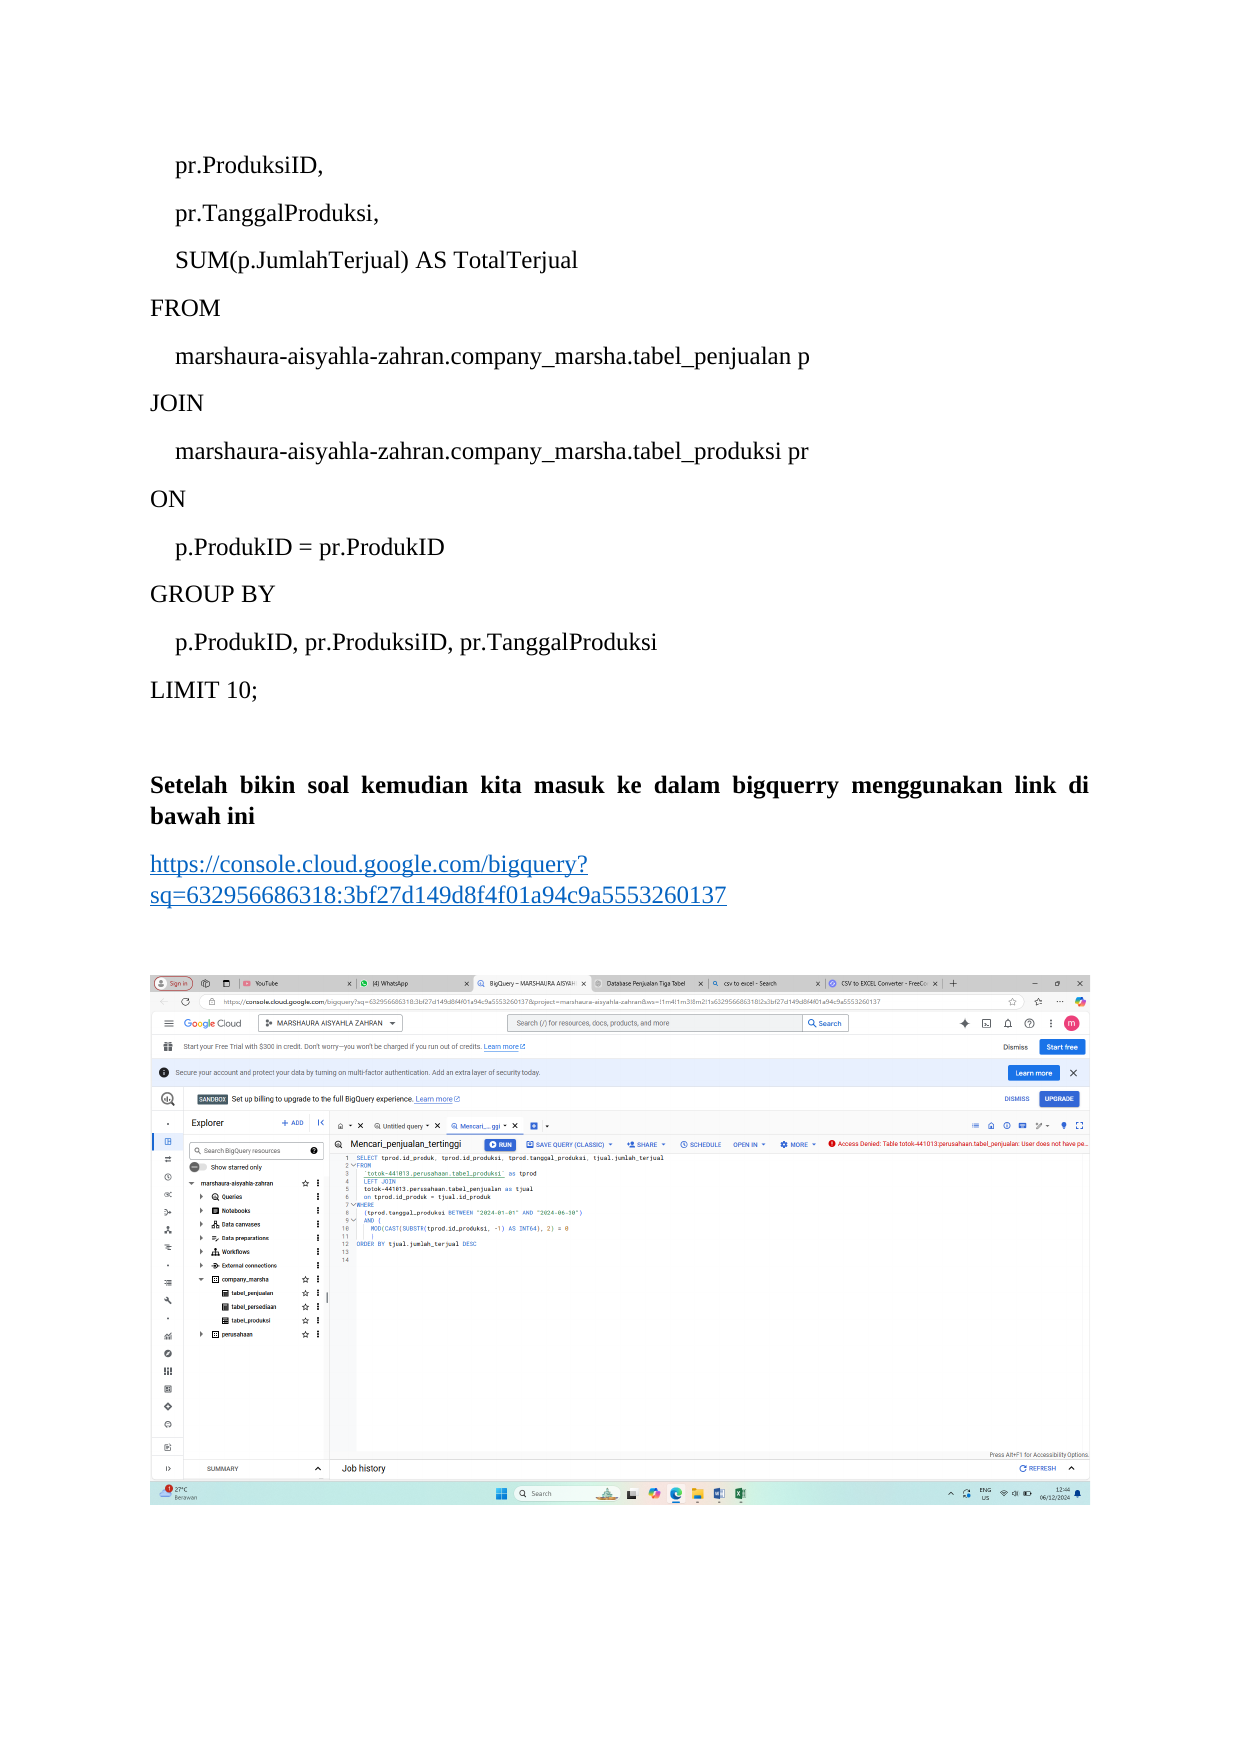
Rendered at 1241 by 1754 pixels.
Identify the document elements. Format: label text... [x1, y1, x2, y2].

text marshaura-aisyahla-zahran.company_marsha.tabel_produksi pr [150, 436, 1090, 465]
text JOIN [150, 388, 1090, 417]
text FROM [150, 293, 1090, 322]
picture [150, 975, 1091, 1505]
text p.ProdukID, pr.ProduksiID, pr.TanggalProduksi [150, 627, 1090, 656]
text marshaura-aisyahla-zahran.company_marsha.tabel_penjualan p [150, 341, 1090, 369]
text LIMIT 10; [150, 675, 1090, 703]
text p.ProdukID = pr.ProdukID [150, 532, 1090, 560]
text ON [150, 484, 1090, 513]
text pr.ProduksiID, [150, 150, 1090, 179]
text SUM(p.JumlahTerjual) AS TotalTerjual [150, 245, 1090, 274]
text GROUP BY [150, 579, 1090, 608]
text https://console.cloud.google.com/bigquery?sq=632956686318:3bf27d149d8f4f01a94c9a5553260137 [150, 849, 1090, 909]
text Setelah bikin soal kemudian kita masuk ke dalam bigquerry menggunakan link di bawah ini [150, 770, 1090, 830]
text pr.TanggalProduksi, [150, 198, 1090, 226]
